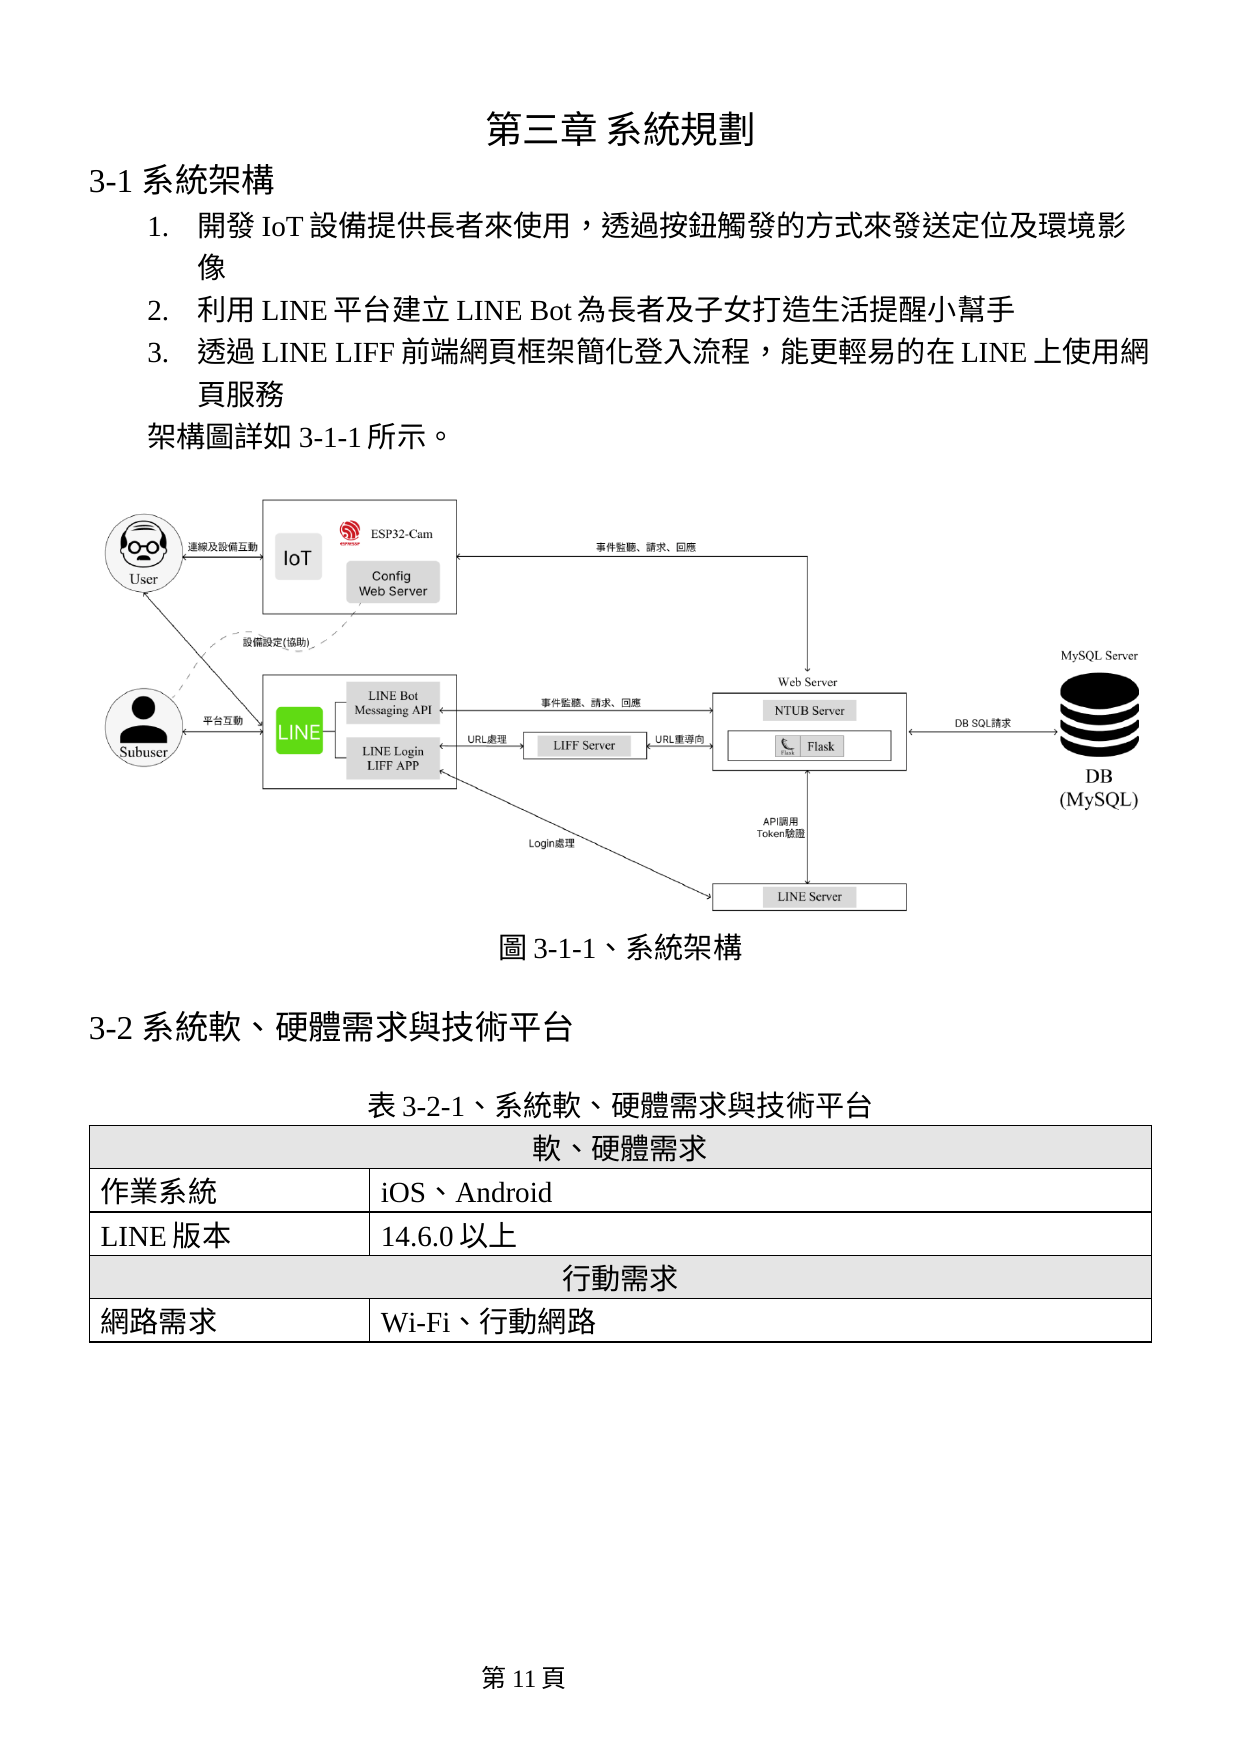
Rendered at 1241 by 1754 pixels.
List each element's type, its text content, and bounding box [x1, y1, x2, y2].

list 透過LINE LIFF前端網頁框架簡化登入流程，能更輕易的在LINE上使用網頁服務 [147, 329, 1152, 414]
table_cell 14.6.0以上 [370, 1213, 1151, 1255]
table_header 軟、硬體需求 [90, 1126, 1151, 1168]
picture [88, 489, 1152, 925]
list 開發IoT設備提供長者來使用，透過按鈕觸發的方式來發送定位及環境影像 [147, 202, 1152, 287]
text 3-1 系統架構 [89, 154, 1152, 202]
text 第三章 系統規劃 [89, 100, 1152, 154]
text 架構圖詳如3-1-1所示。 [147, 414, 1152, 456]
table_cell iOS、Android [370, 1169, 1151, 1211]
table_cell Wi-Fi、行動網路 [370, 1299, 1151, 1341]
table_cell 網路需求 [90, 1299, 369, 1341]
text 3-2 系統軟、硬體需求與技術平台 [89, 1001, 1152, 1049]
text 表3-2-1、系統軟、硬體需求與技術平台 [118, 1082, 1122, 1125]
table_cell 行動需求 [90, 1256, 1151, 1298]
table_cell 作業系統 [90, 1169, 369, 1211]
table_cell LINE版本 [90, 1213, 369, 1255]
text 圖3-1-1、系統架構 [118, 925, 1122, 967]
list 利用LINE平台建立LINE Bot為長者及子女打造生活提醒小幫手 [147, 287, 1152, 329]
